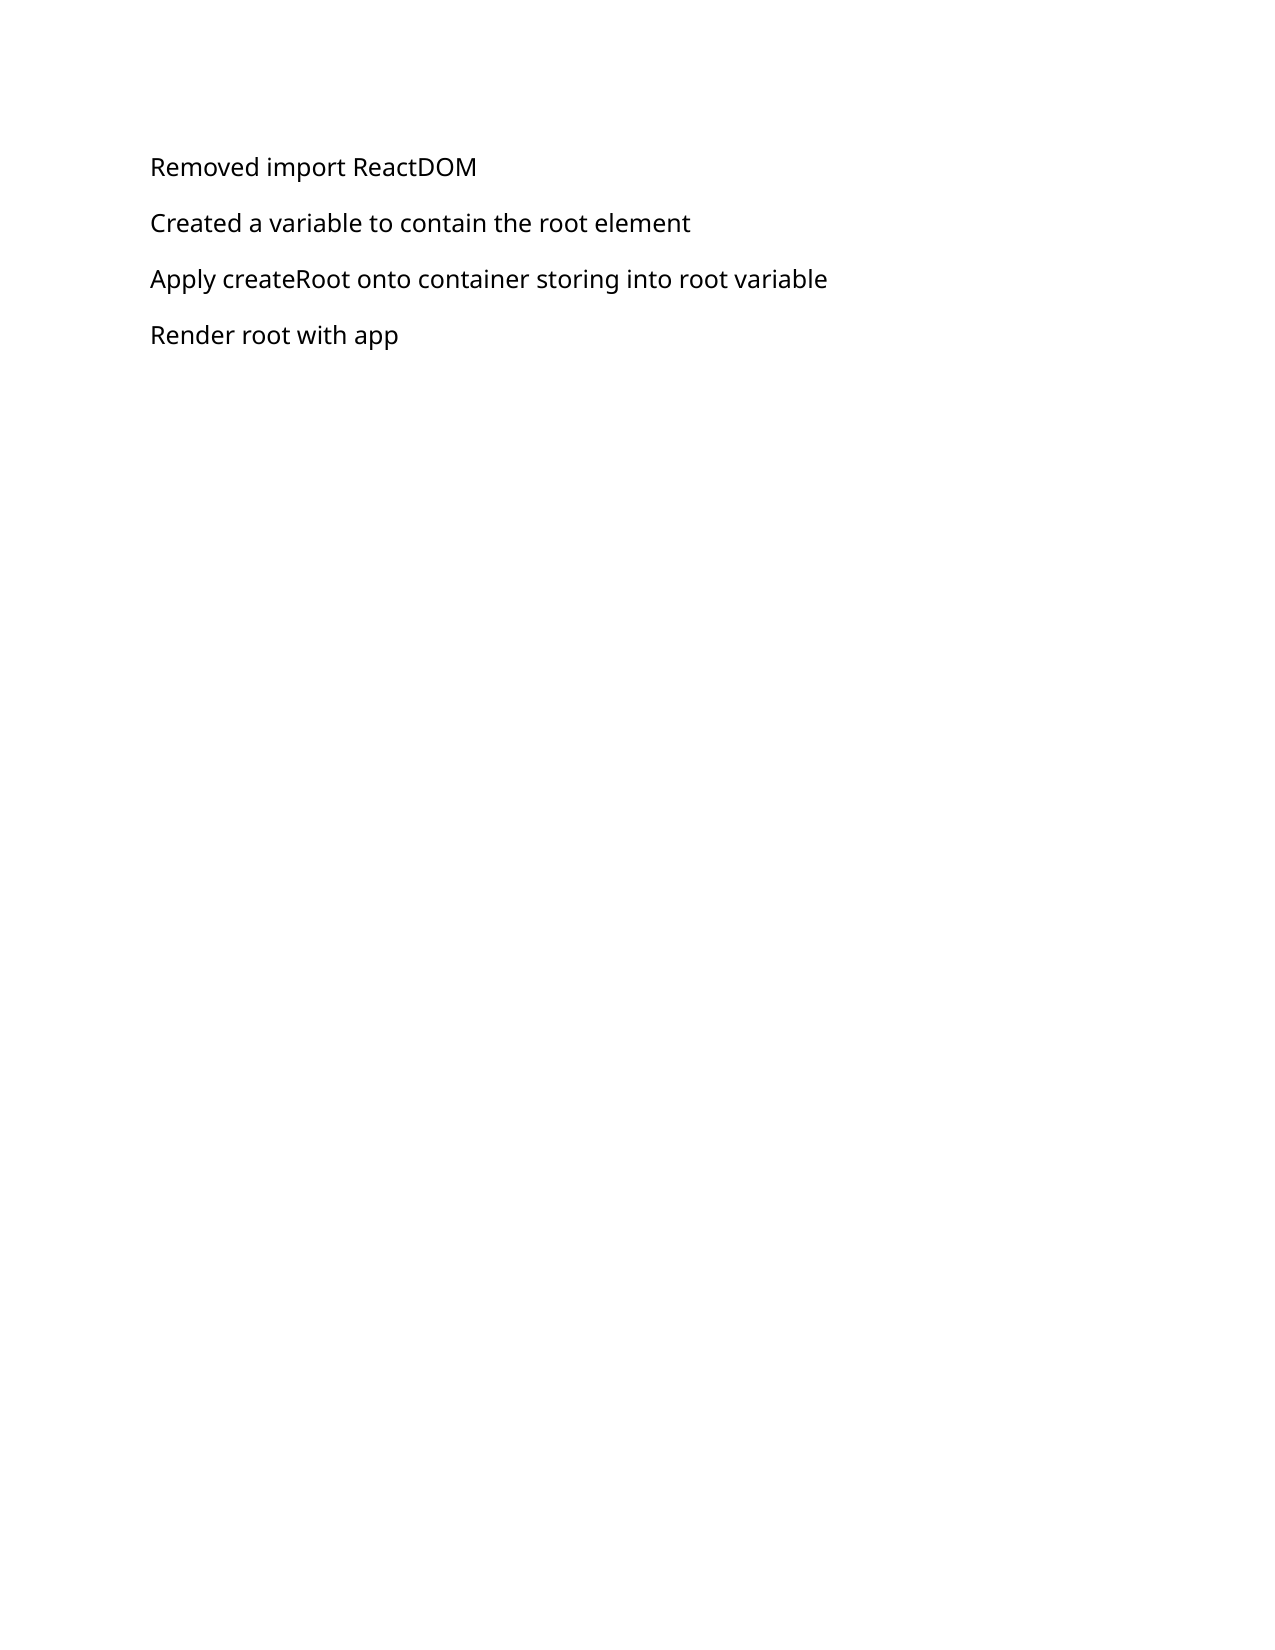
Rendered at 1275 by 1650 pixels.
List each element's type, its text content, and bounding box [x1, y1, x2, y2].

text Apply createRoot onto container storing into root variable [150, 262, 1125, 296]
text Created a variable to contain the root element [150, 206, 1125, 240]
text Render root with app [150, 317, 1125, 352]
text Removed import ReactDOM [150, 150, 1125, 184]
